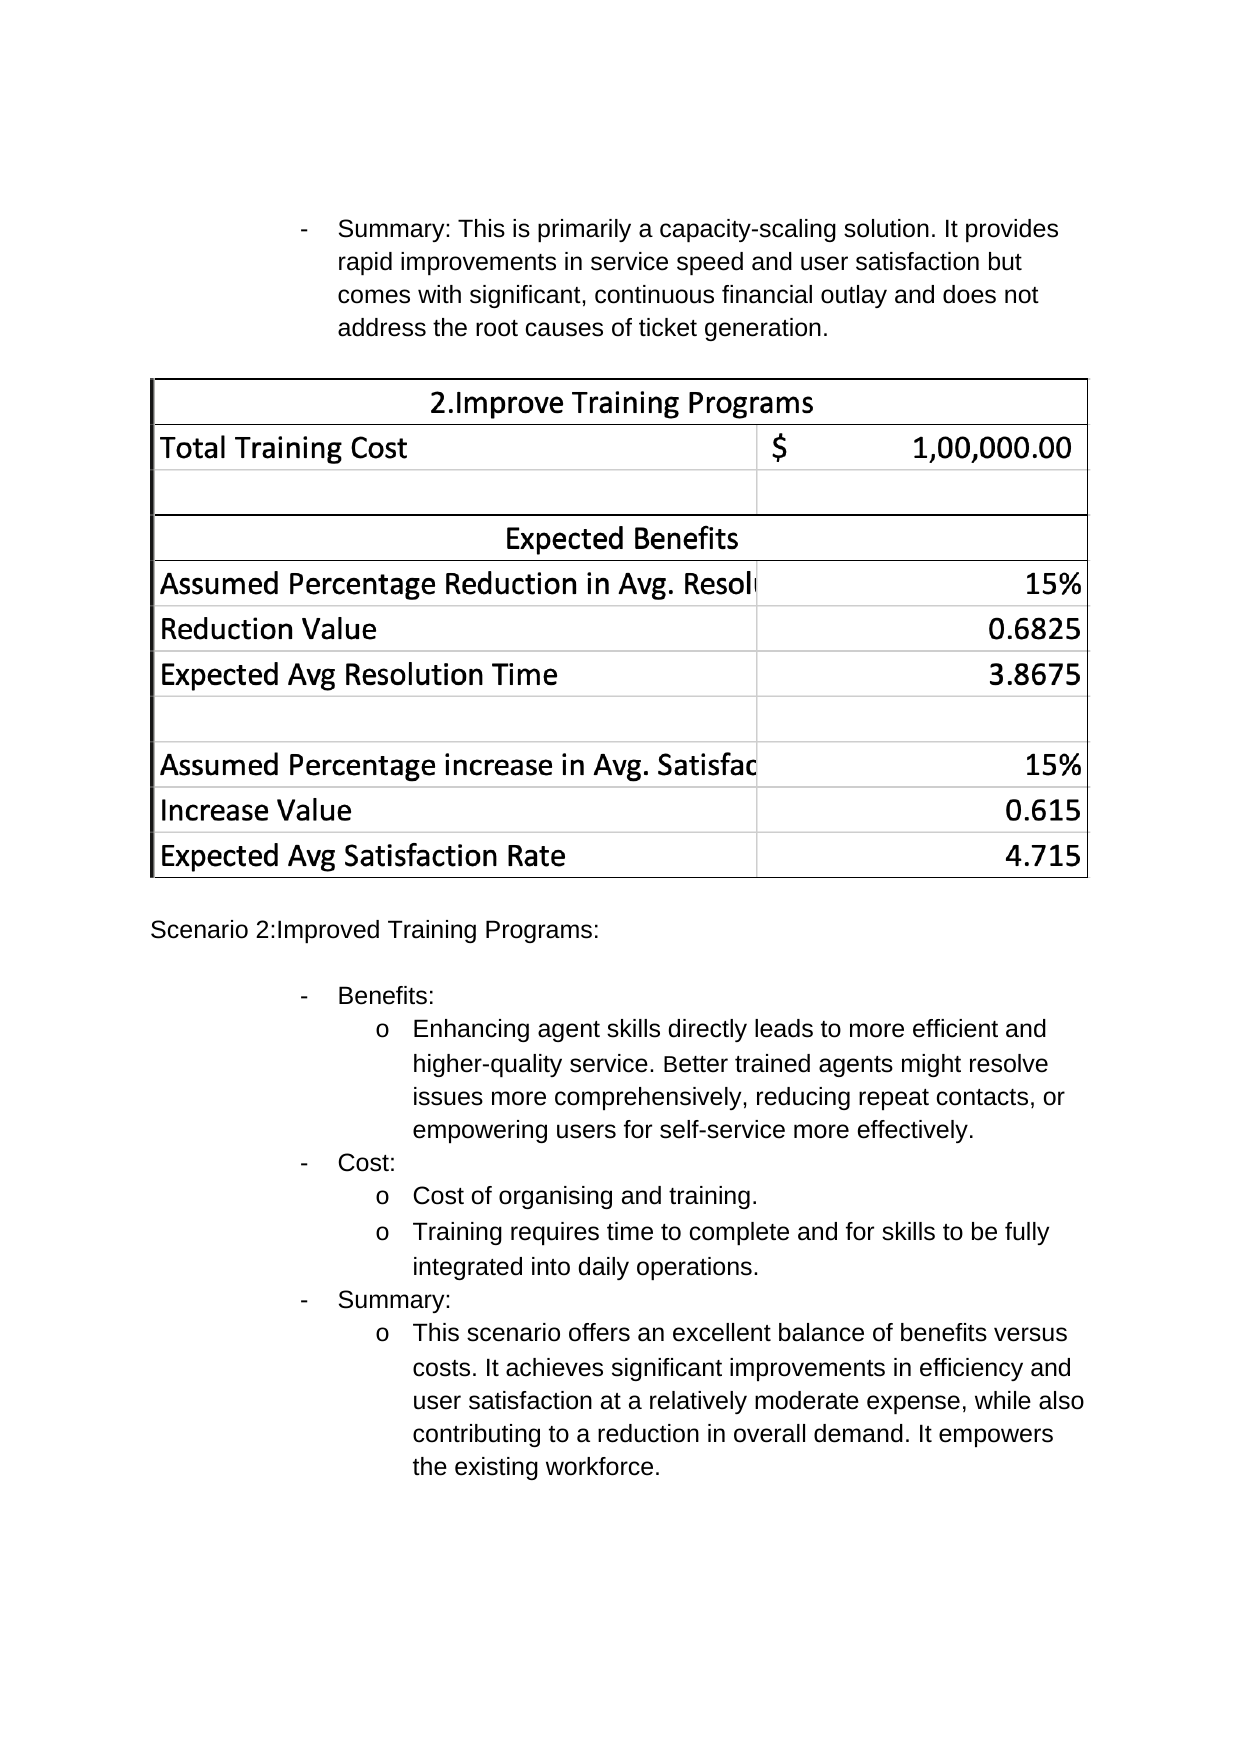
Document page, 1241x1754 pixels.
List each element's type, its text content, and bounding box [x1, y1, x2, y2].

list Summary: [300, 1285, 1090, 1314]
list Enhancing agent skills directly leads to more efficient and higher-quality service. Better trained agents might resolve issues more comprehensively, reducing repeat contacts, or empowering users for self-service more effectively. [375, 1014, 1090, 1144]
list Benefits: [300, 981, 1090, 1009]
list Cost of organising and training. [375, 1181, 1090, 1212]
list Summary: This is primarily a capacity-scaling solution. It provides rapid improvements in service speed and user satisfaction but comes with significant, continuous financial outlay and does not address the root causes of ticket generation. [300, 214, 1090, 341]
list This scenario offers an excellent balance of benefits versus costs. It achieves significant improvements in efficiency and user satisfaction at a relatively moderate expense, while also contributing to a reduction in overall demand. It empowers the existing workforce. [375, 1318, 1090, 1481]
list Training requires time to complete and for skills to be fully integrated into daily operations. [375, 1217, 1090, 1281]
list Cost: [300, 1148, 1090, 1177]
text Scenario 2:Improved Training Programs: [150, 915, 1090, 943]
picture [150, 378, 1091, 878]
